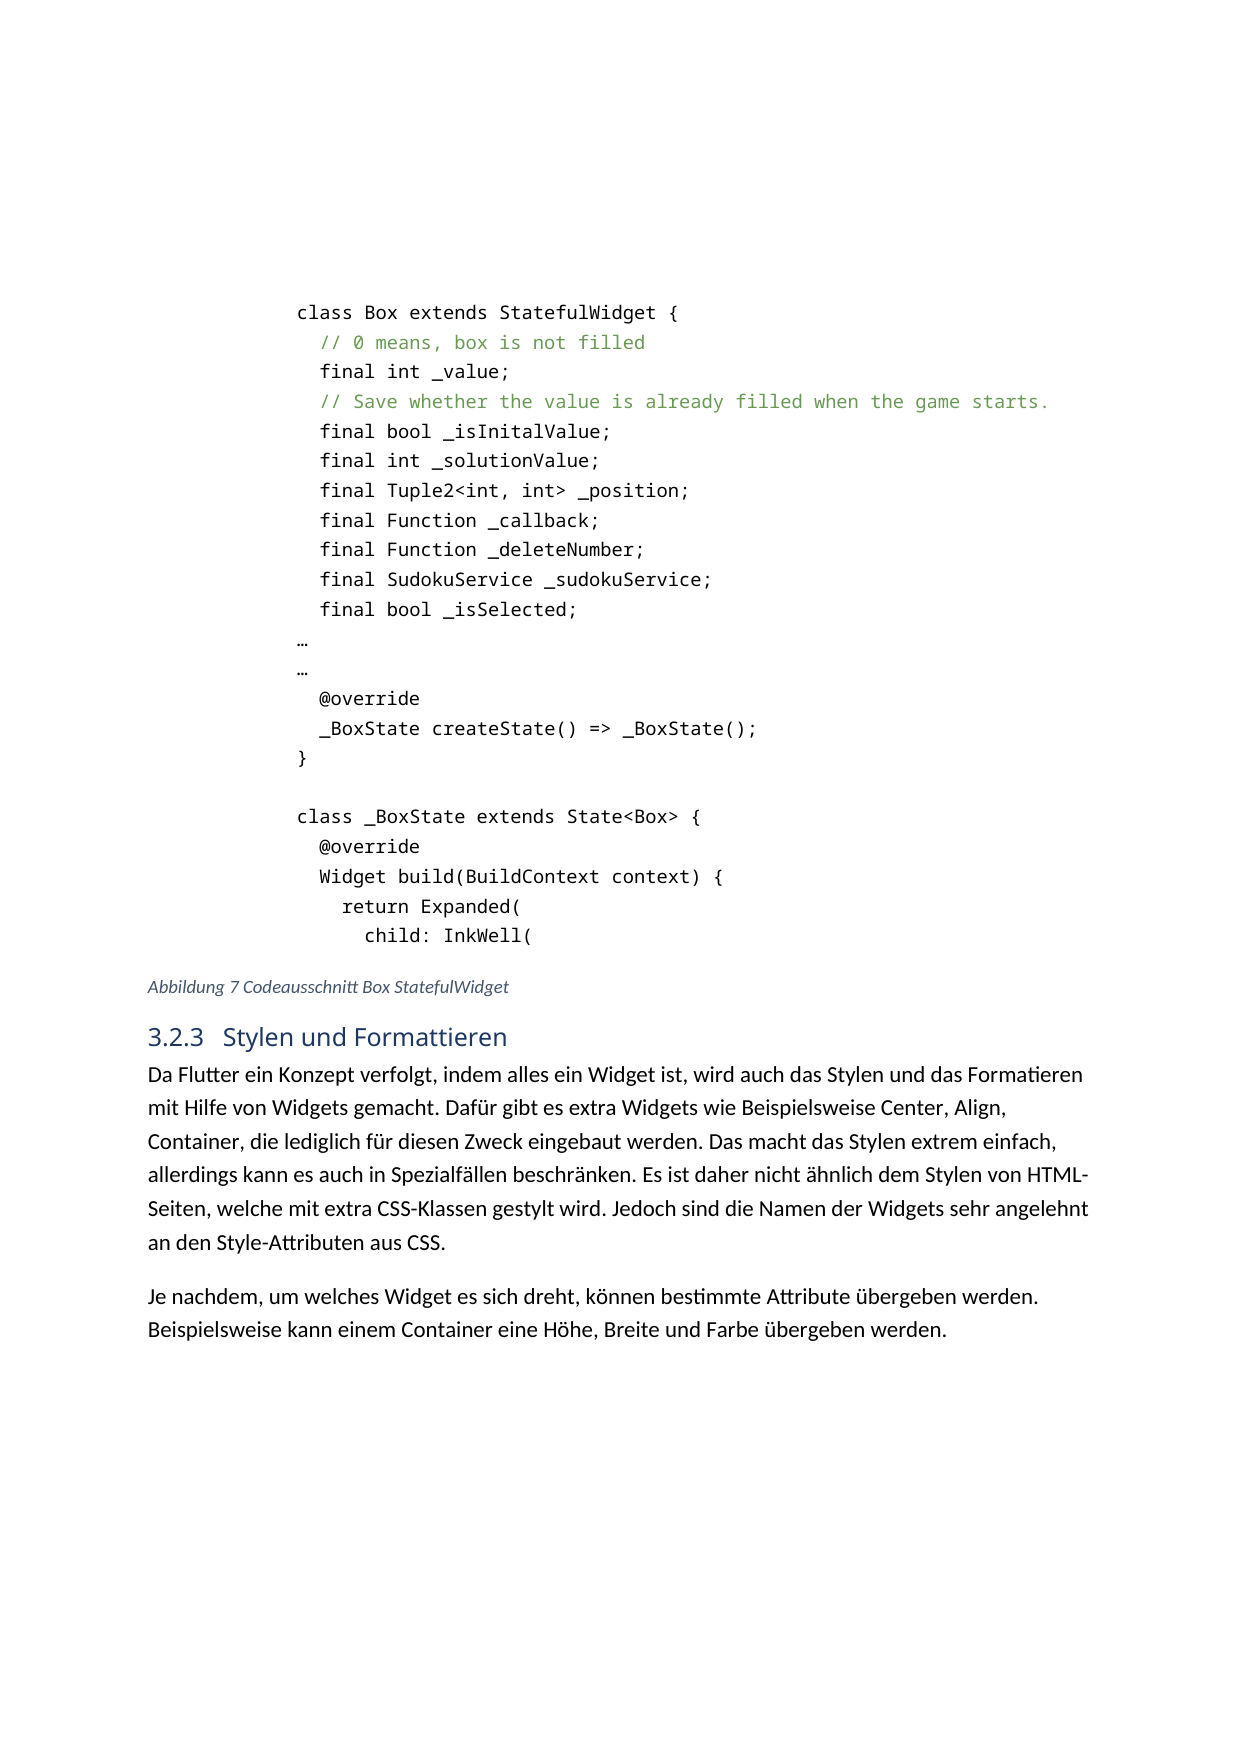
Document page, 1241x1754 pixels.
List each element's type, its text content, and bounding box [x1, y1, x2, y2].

text Abbildung 7 Codeausschnitt Box StatefulWidget [148, 975, 1093, 998]
text Je nachdem, um welches Widget es sich dreht, können bestimmte Attribute übergeben werden. Beispielsweise kann einem Container eine Höhe, Breite und Farbe übergeben werden. [148, 1282, 1093, 1344]
text Da Flutter ein Konzept verfolgt, indem alles ein Widget ist, wird auch das Stylen und das Formatieren mit Hilfe von Widgets gemacht. Dafür gibt es extra Widgets wie Beispielsweise Center, Align, Container, die lediglich für diesen Zweck eingebaut werden. Das macht das Stylen extrem einfach, allerdings kann es auch in Spezialfällen beschränken. Es ist daher nicht ähnlich dem Stylen von HTML-Seiten, welche mit extra CSS-Klassen gestylt wird. Jedoch sind die Namen der Widgets sehr angelehnt an den Style-Attributen aus CSS. [148, 1060, 1093, 1256]
subtitle Stylen und Formattieren [148, 1019, 1093, 1053]
